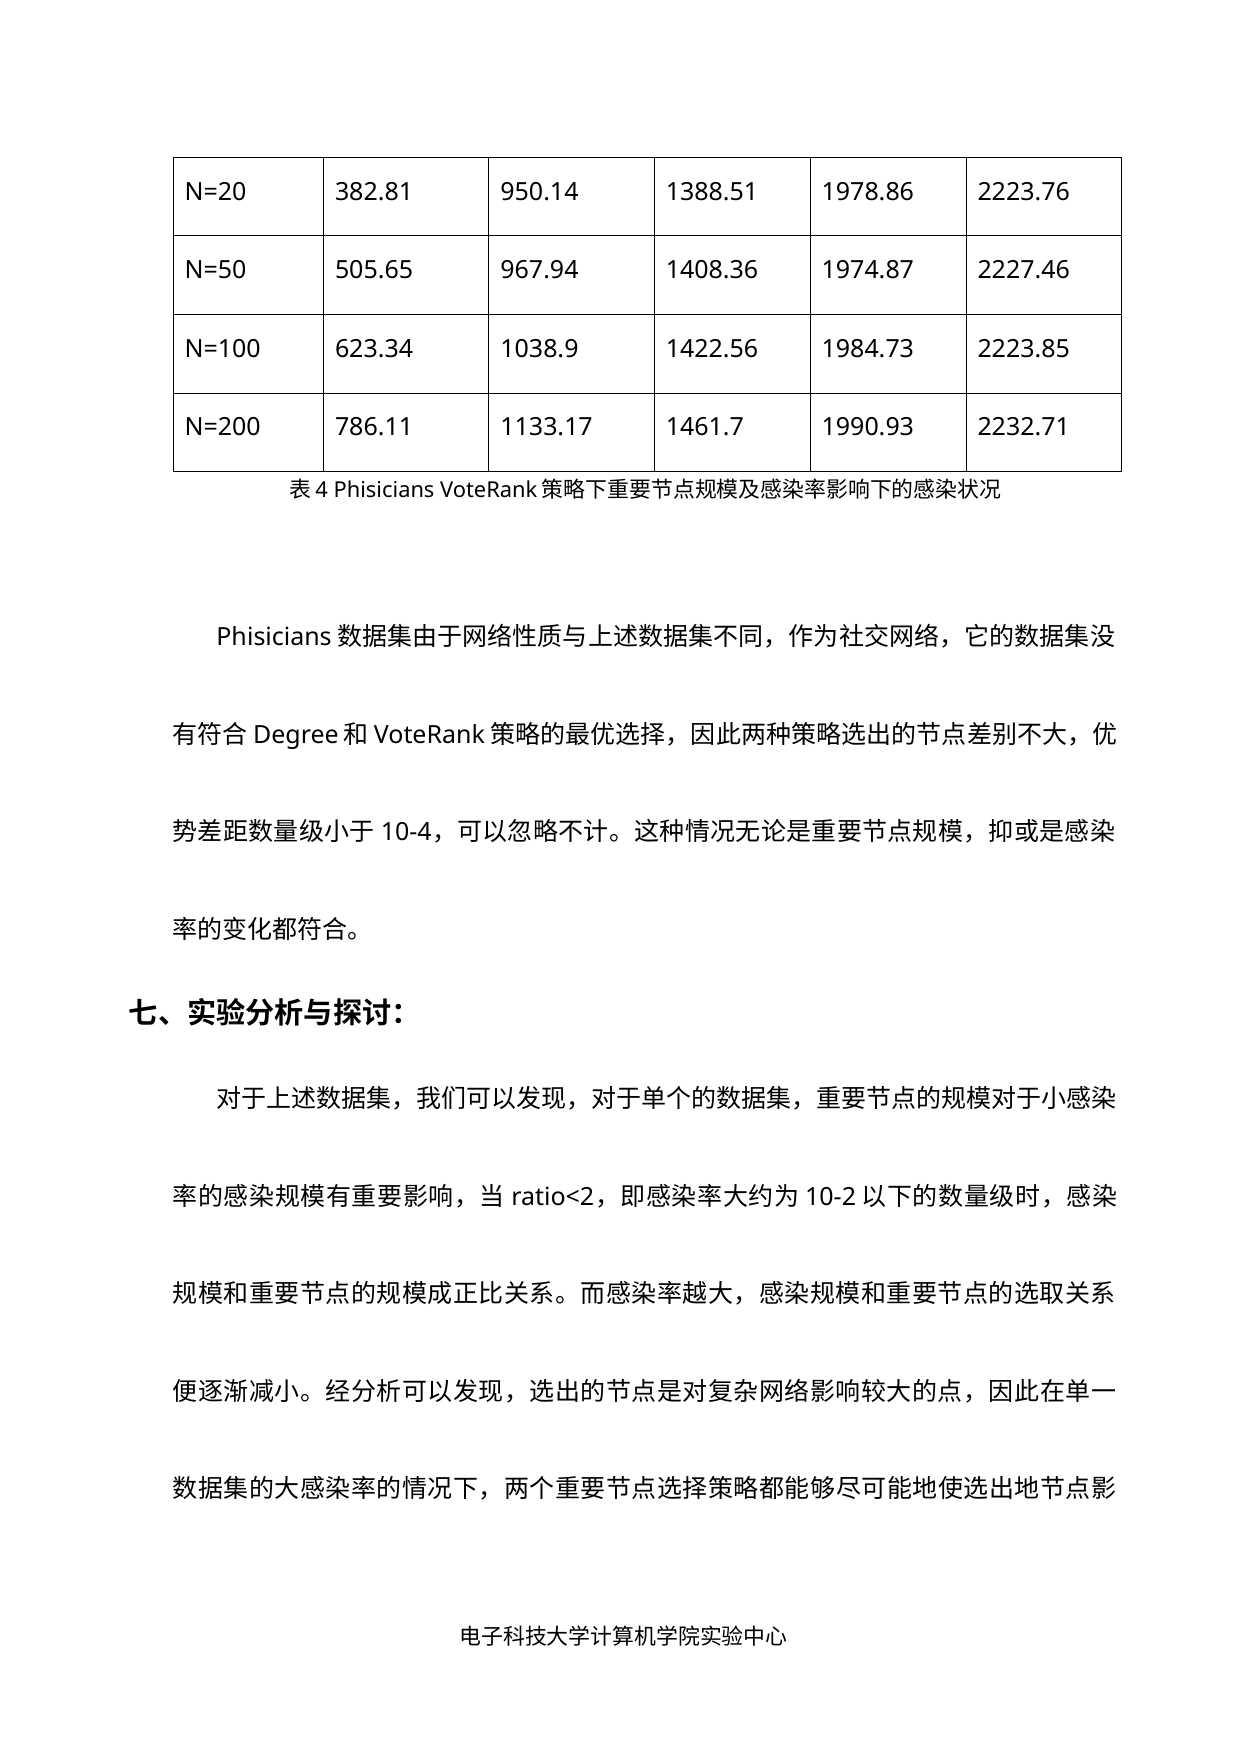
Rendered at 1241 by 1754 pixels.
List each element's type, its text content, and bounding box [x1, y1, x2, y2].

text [172, 1064, 1117, 1519]
table_cell 623.34 [324, 315, 488, 392]
table_cell 2227.46 [967, 236, 1121, 314]
table_cell N=50 [174, 236, 323, 314]
table_cell 1974.87 [811, 236, 966, 314]
text Phisicians数据集由于网络性质与上述数据集不同，作为社交网络，它的数据集没有符合Degree和VoteRank策略的最优选择，因此两种策略选出的节点差别不大，优势差距数量级小于10-4，可以忽略不计。这种情况无论是重要节点规模，抑或是感染率的变化都符合。 [172, 602, 1117, 960]
table_cell 382.81 [324, 158, 488, 235]
table_cell 2232.71 [967, 394, 1121, 471]
table_cell 1408.36 [655, 236, 810, 314]
table_cell 2223.85 [967, 315, 1121, 392]
table_cell 1388.51 [655, 158, 810, 235]
table_cell 1038.9 [489, 315, 654, 392]
table_cell N=20 [174, 158, 323, 235]
table_cell 1133.17 [489, 394, 654, 471]
table_cell N=100 [174, 315, 323, 392]
table_cell 505.65 [324, 236, 488, 314]
table_cell 1978.86 [811, 158, 966, 235]
text 七、实验分析与探讨： [129, 978, 1117, 1043]
table_cell 1990.93 [811, 394, 966, 471]
table_cell 1461.7 [655, 394, 810, 471]
table_cell 967.94 [489, 236, 654, 314]
table_cell 786.11 [324, 394, 488, 471]
table_cell 950.14 [489, 158, 654, 235]
table_cell N=200 [174, 394, 323, 471]
table_cell 1984.73 [811, 315, 966, 392]
table_cell 2223.76 [967, 158, 1121, 235]
table_cell 1422.56 [655, 315, 810, 392]
text 表4 Phisicians VoteRank策略下重要节点规模及感染率影响下的感染状况 [172, 472, 1117, 504]
